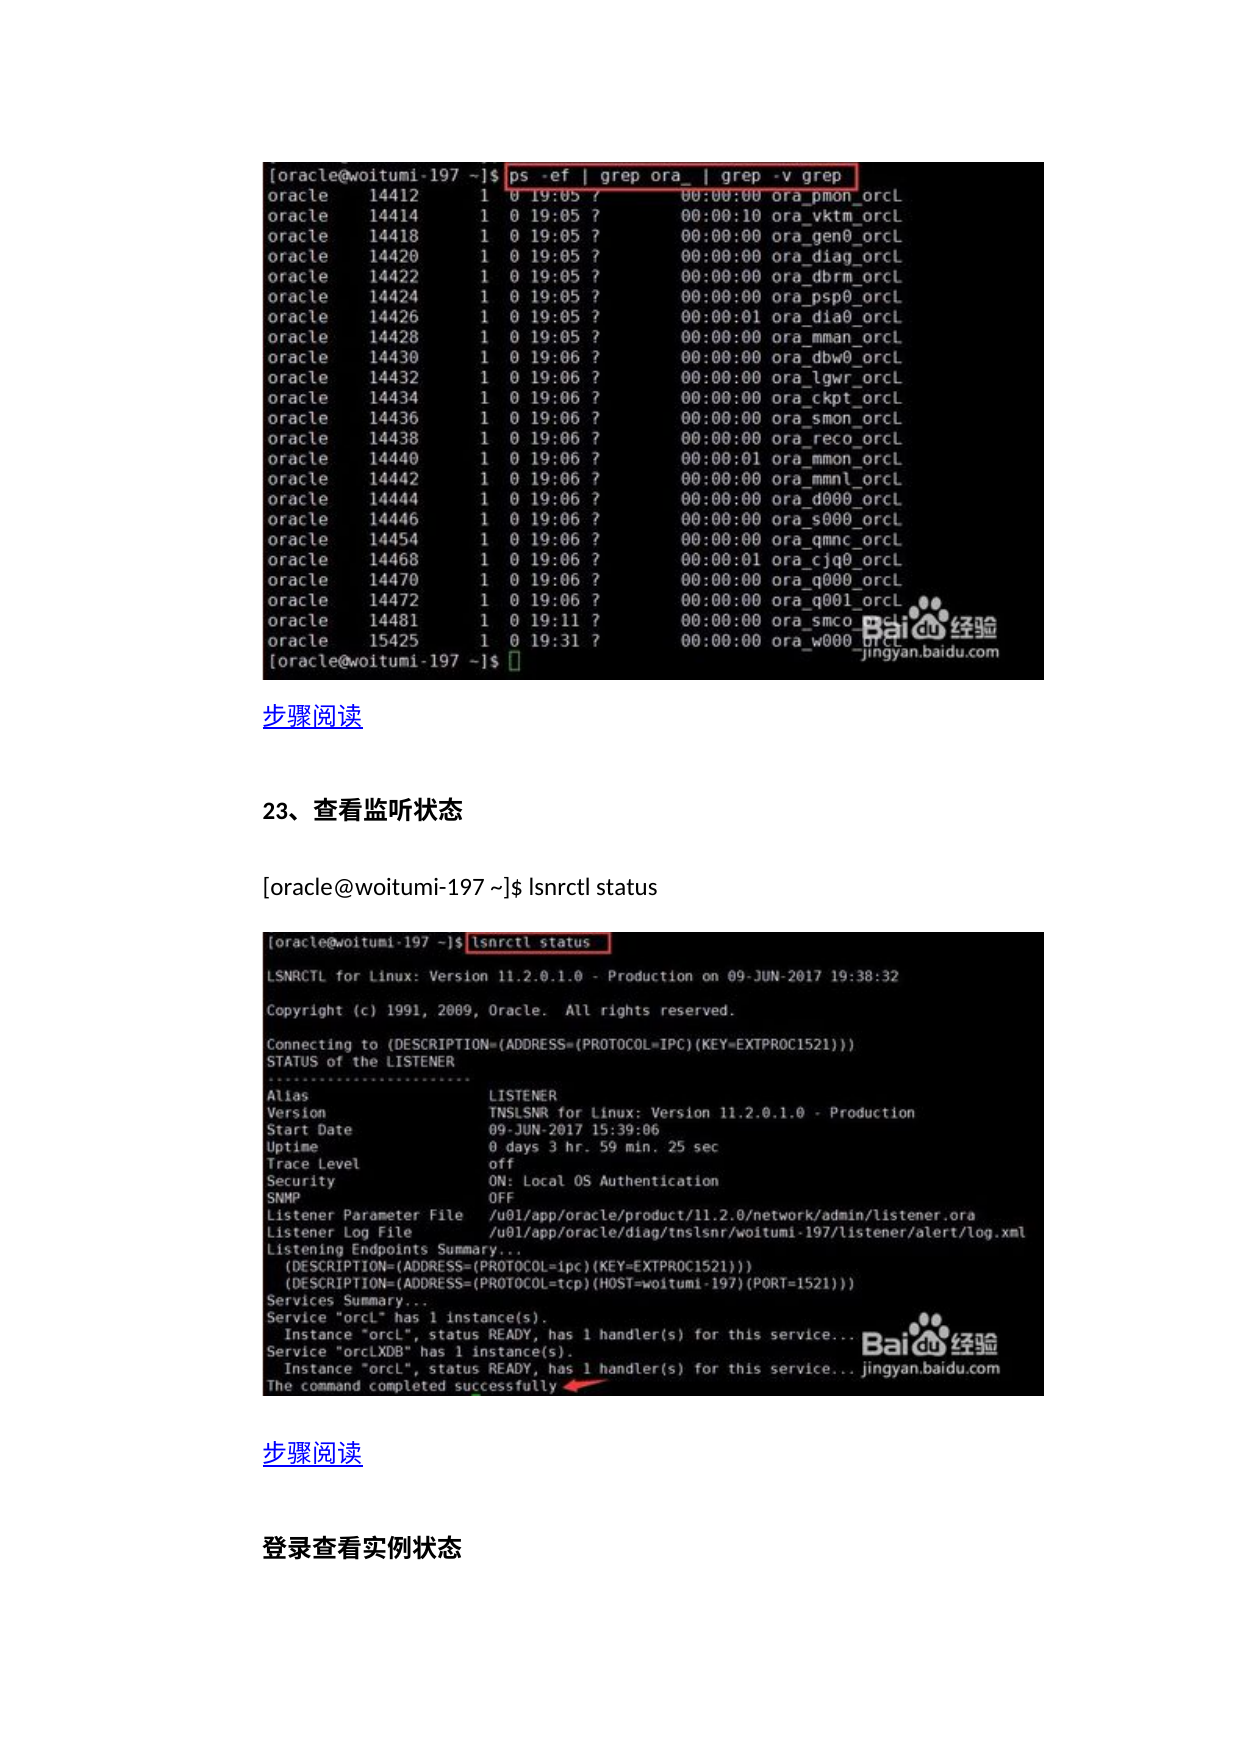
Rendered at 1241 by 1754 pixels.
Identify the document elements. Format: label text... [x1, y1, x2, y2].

text 23、查看监听状态 [262, 776, 1053, 841]
text [oracle@woitumi-197 ~]$ lsnrctl status [262, 870, 1053, 903]
text 登录查看实例状态 [262, 1514, 1053, 1579]
picture [262, 162, 1044, 680]
picture [262, 932, 1044, 1396]
